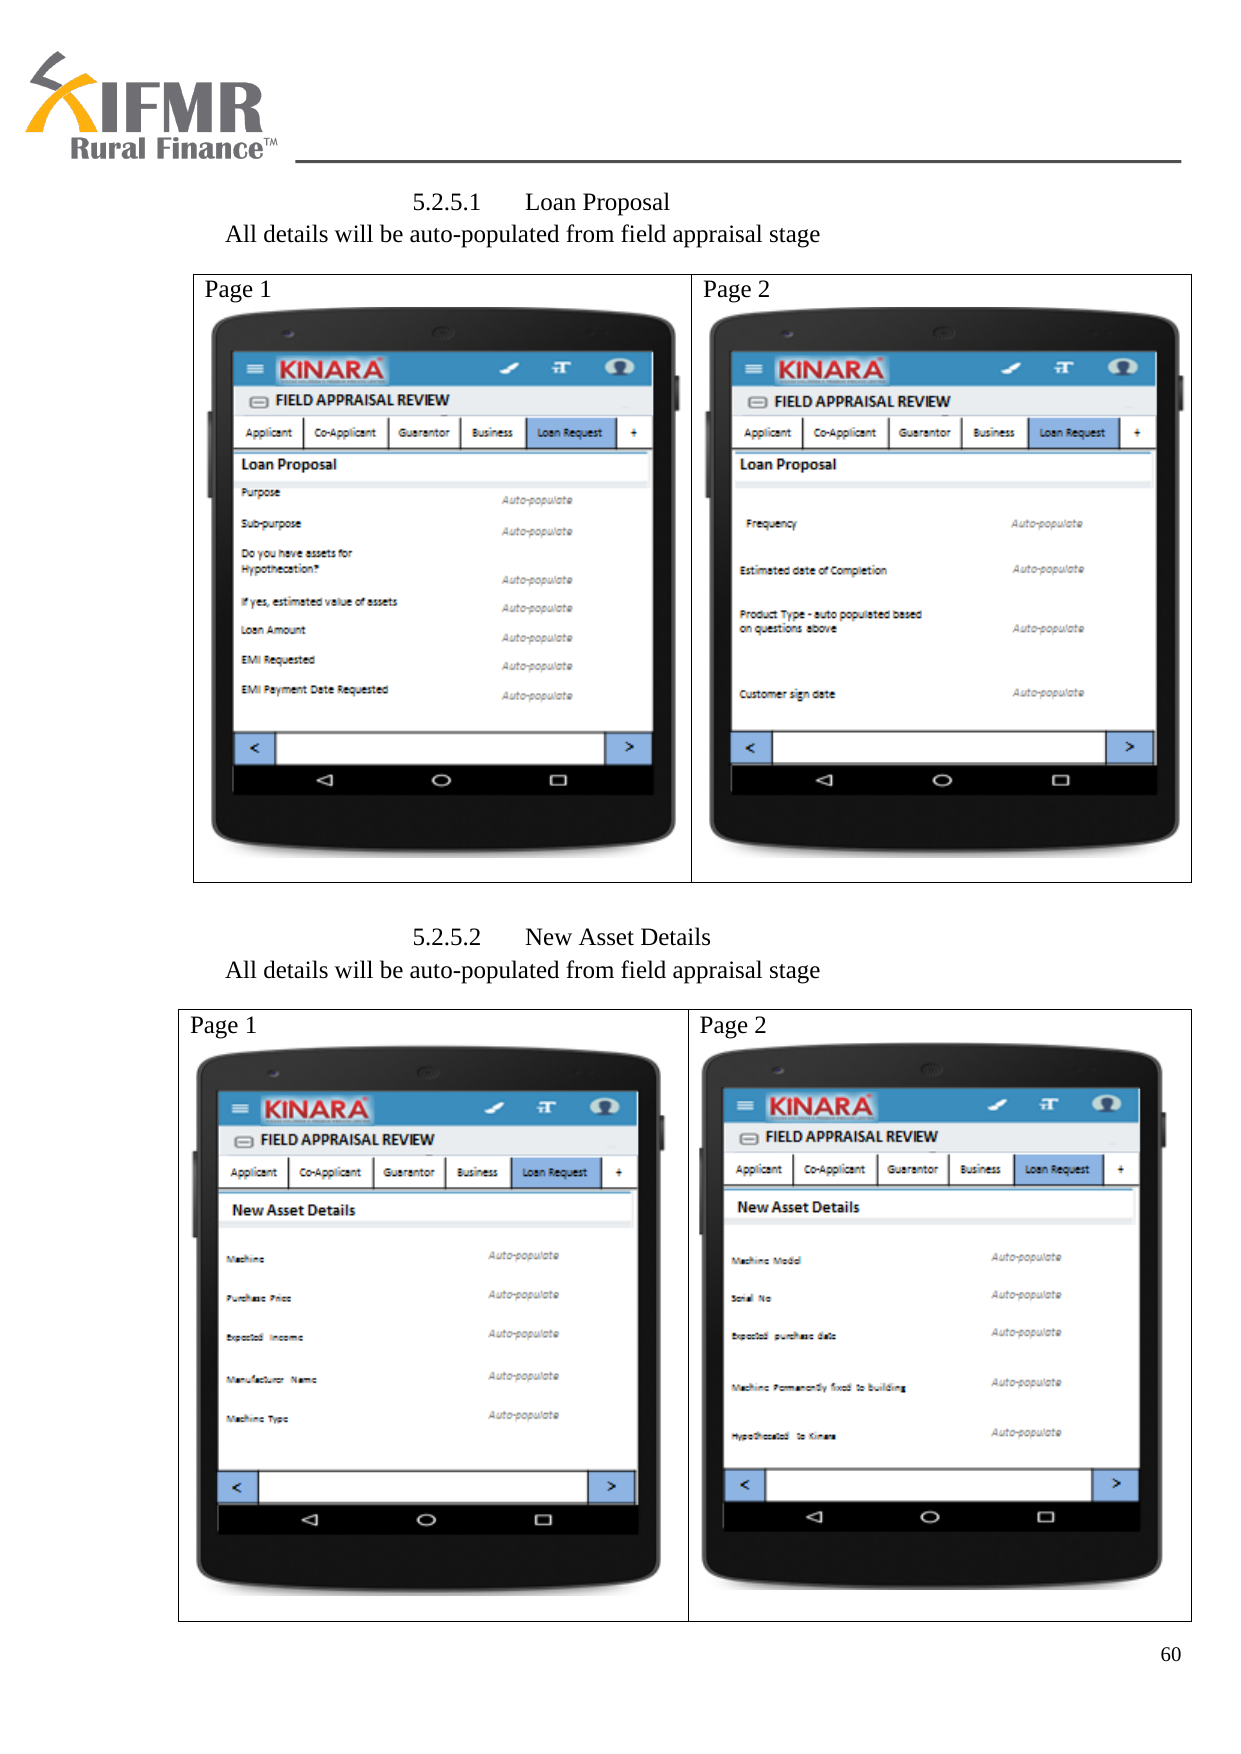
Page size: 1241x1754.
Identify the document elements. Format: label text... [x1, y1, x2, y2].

picture [18, 45, 284, 166]
picture [189, 1042, 670, 1596]
list Loan Proposal [412, 187, 1181, 215]
list All details will be auto-populated from field appraisal stage [150, 219, 1181, 248]
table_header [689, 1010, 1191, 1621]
list All details will be auto-populated from field appraisal stage [150, 955, 1181, 983]
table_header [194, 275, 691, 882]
picture [204, 307, 688, 858]
list New Asset Details [412, 922, 1181, 951]
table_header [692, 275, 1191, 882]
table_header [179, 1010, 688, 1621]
picture [702, 307, 1189, 858]
picture [699, 1042, 1170, 1590]
